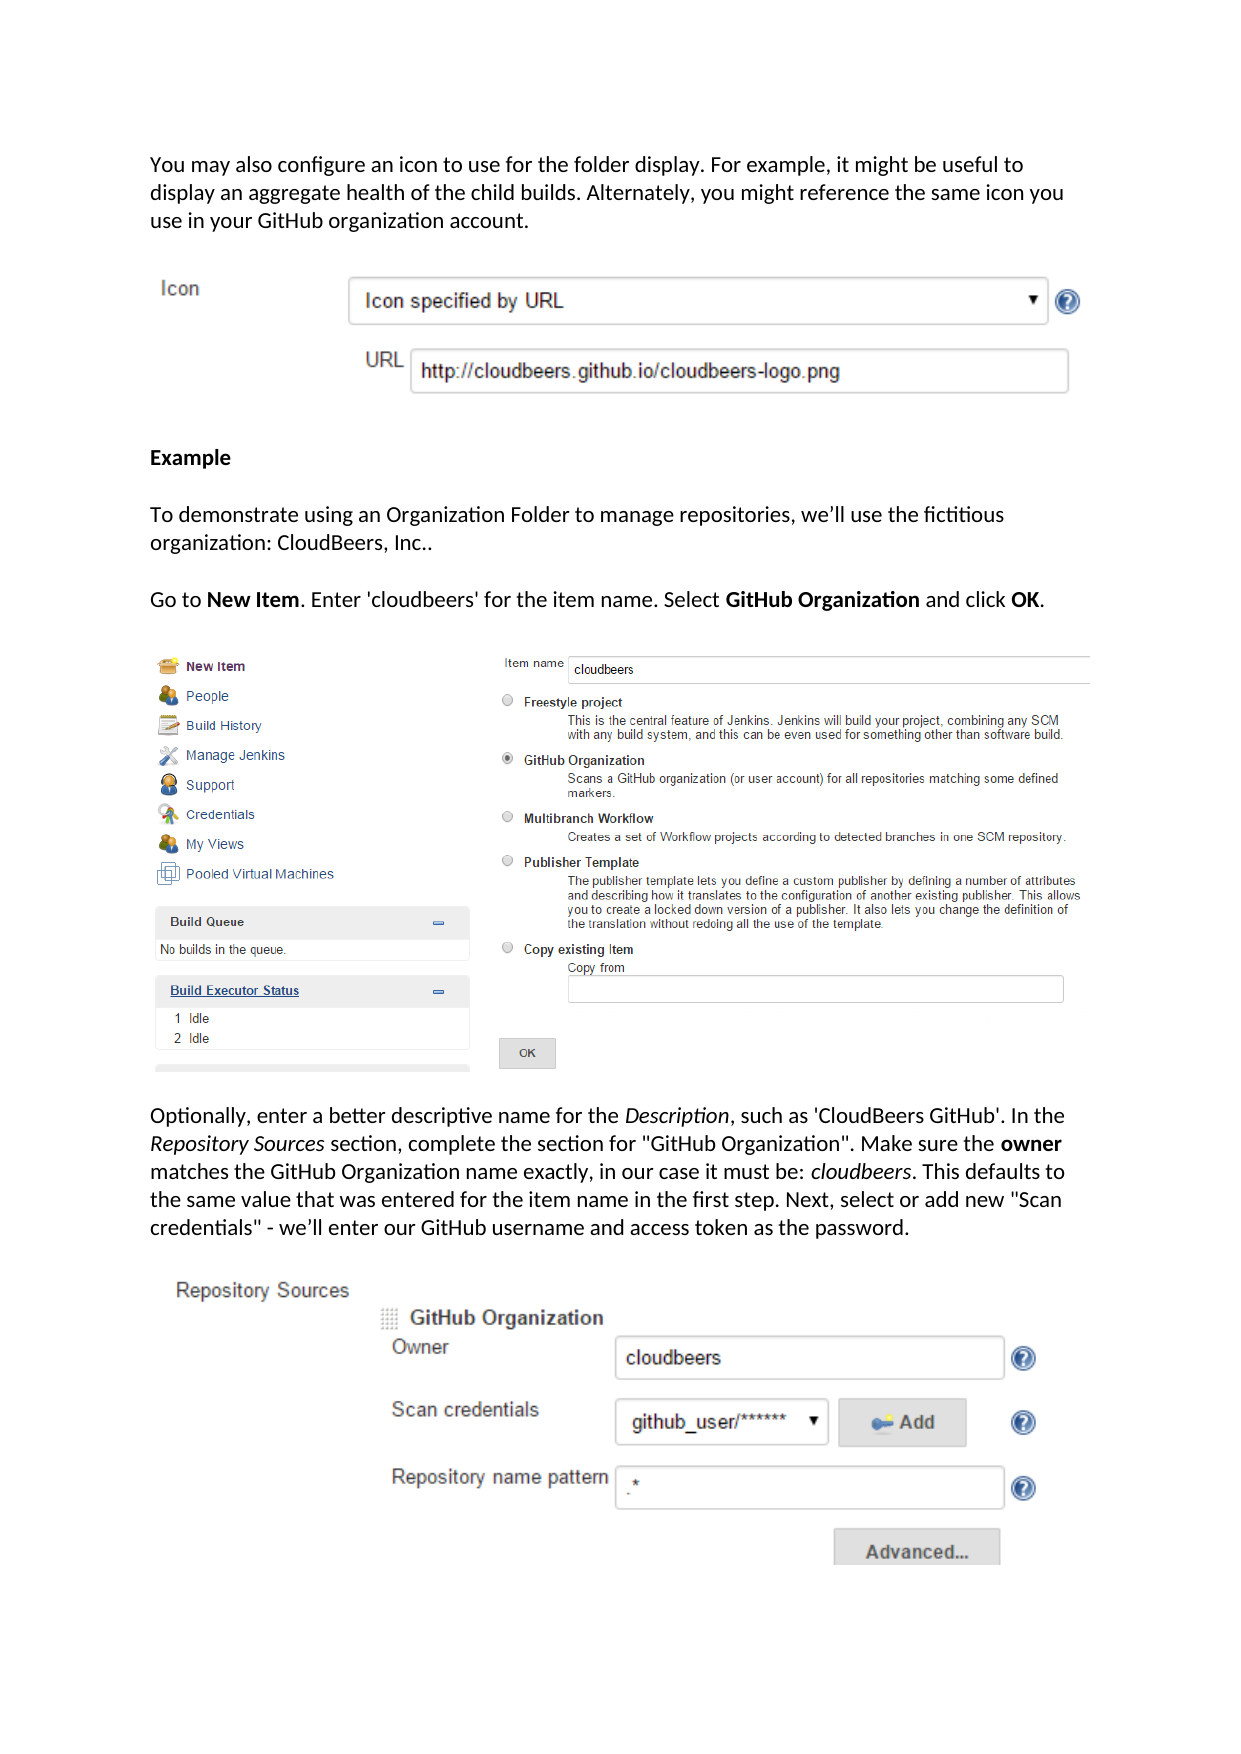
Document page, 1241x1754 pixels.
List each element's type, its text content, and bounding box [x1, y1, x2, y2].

picture [150, 263, 1091, 414]
text Go to New Item. Enter 'cloudbeers' for the item name. Select GitHub Organization and click OK. [150, 586, 1090, 613]
text Optionally, enter a better descriptive name for the Description, such as 'CloudBeers GitHub'. In the Repository Sources section, complete the section for "GitHub Organization". Make sure the owner matches the GitHub Organization name exactly, in our case it must be: cloudbeers. This defaults to the same value that was entered for the item name in the first step. Next, select or add new "Scan credentials" - we’ll enter our GitHub username and access token as the password. [150, 1101, 1090, 1241]
text To demonstrate using an Organization Folder to manage repositories, we’ll use the fictitious organization: CloudBeers, Inc.. [150, 500, 1090, 556]
text You may also configure an icon to use for the folder display. For example, it might be useful to display an aggregate health of the child builds. Alternately, you might reference the same icon you use in your GitHub organization account. [150, 150, 1090, 234]
picture [150, 642, 1091, 1072]
text Example [150, 443, 1090, 471]
picture [150, 1270, 1091, 1565]
